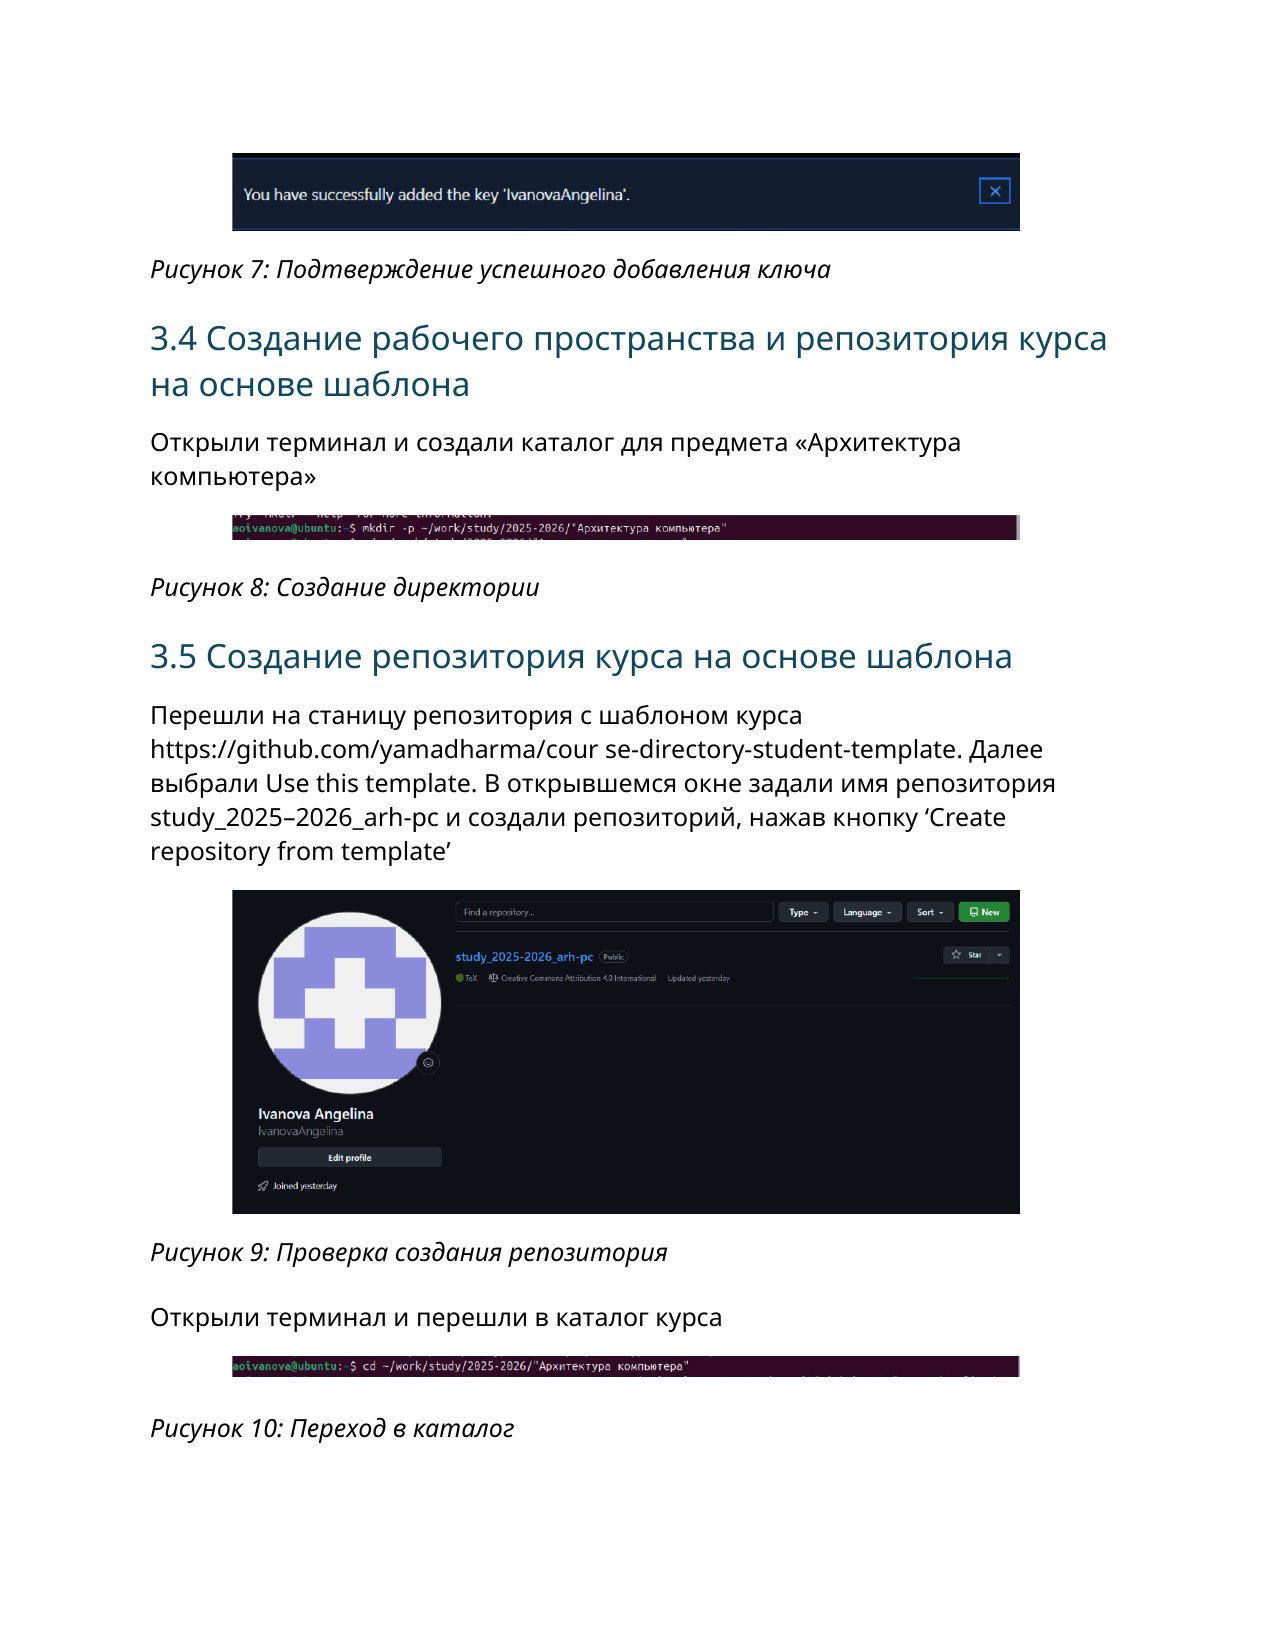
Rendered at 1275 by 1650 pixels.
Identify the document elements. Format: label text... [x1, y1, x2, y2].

picture [232, 1356, 1020, 1377]
text Открыли терминал и перешли в каталог курса [150, 1299, 1125, 1333]
table_header Рисунок 9: Проверка создания репозитория [139, 886, 1114, 1281]
text Открыли терминал и создали каталог для предмета «Архитектура компьютера» [150, 424, 1125, 493]
table_header Рисунок 7: Подтверждение успешного добавления ключа [139, 150, 1114, 298]
table_header Рисунок 10: Переход в каталог [139, 1352, 1114, 1457]
subtitle 3.5 Создание репозитория курса на основе шаблона [150, 633, 1125, 679]
picture [232, 515, 1020, 540]
text Перешли на станицу репозитория с шаблоном курса https://github.com/yamadharma/cour se-directory-student-template. Далее выбрали Use this template. В открывшемся окне задали имя репозитория study_2025–2026_arh-pc и создали репозиторий, нажав кнопку ‘Create repository from template’ [150, 697, 1125, 868]
table_header Рисунок 8: Создание директории [139, 511, 1114, 617]
picture [232, 890, 1020, 1214]
subtitle 3.4 Создание рабочего пространства и репозитория курса на основе шаблона [150, 315, 1125, 406]
picture [232, 153, 1020, 231]
